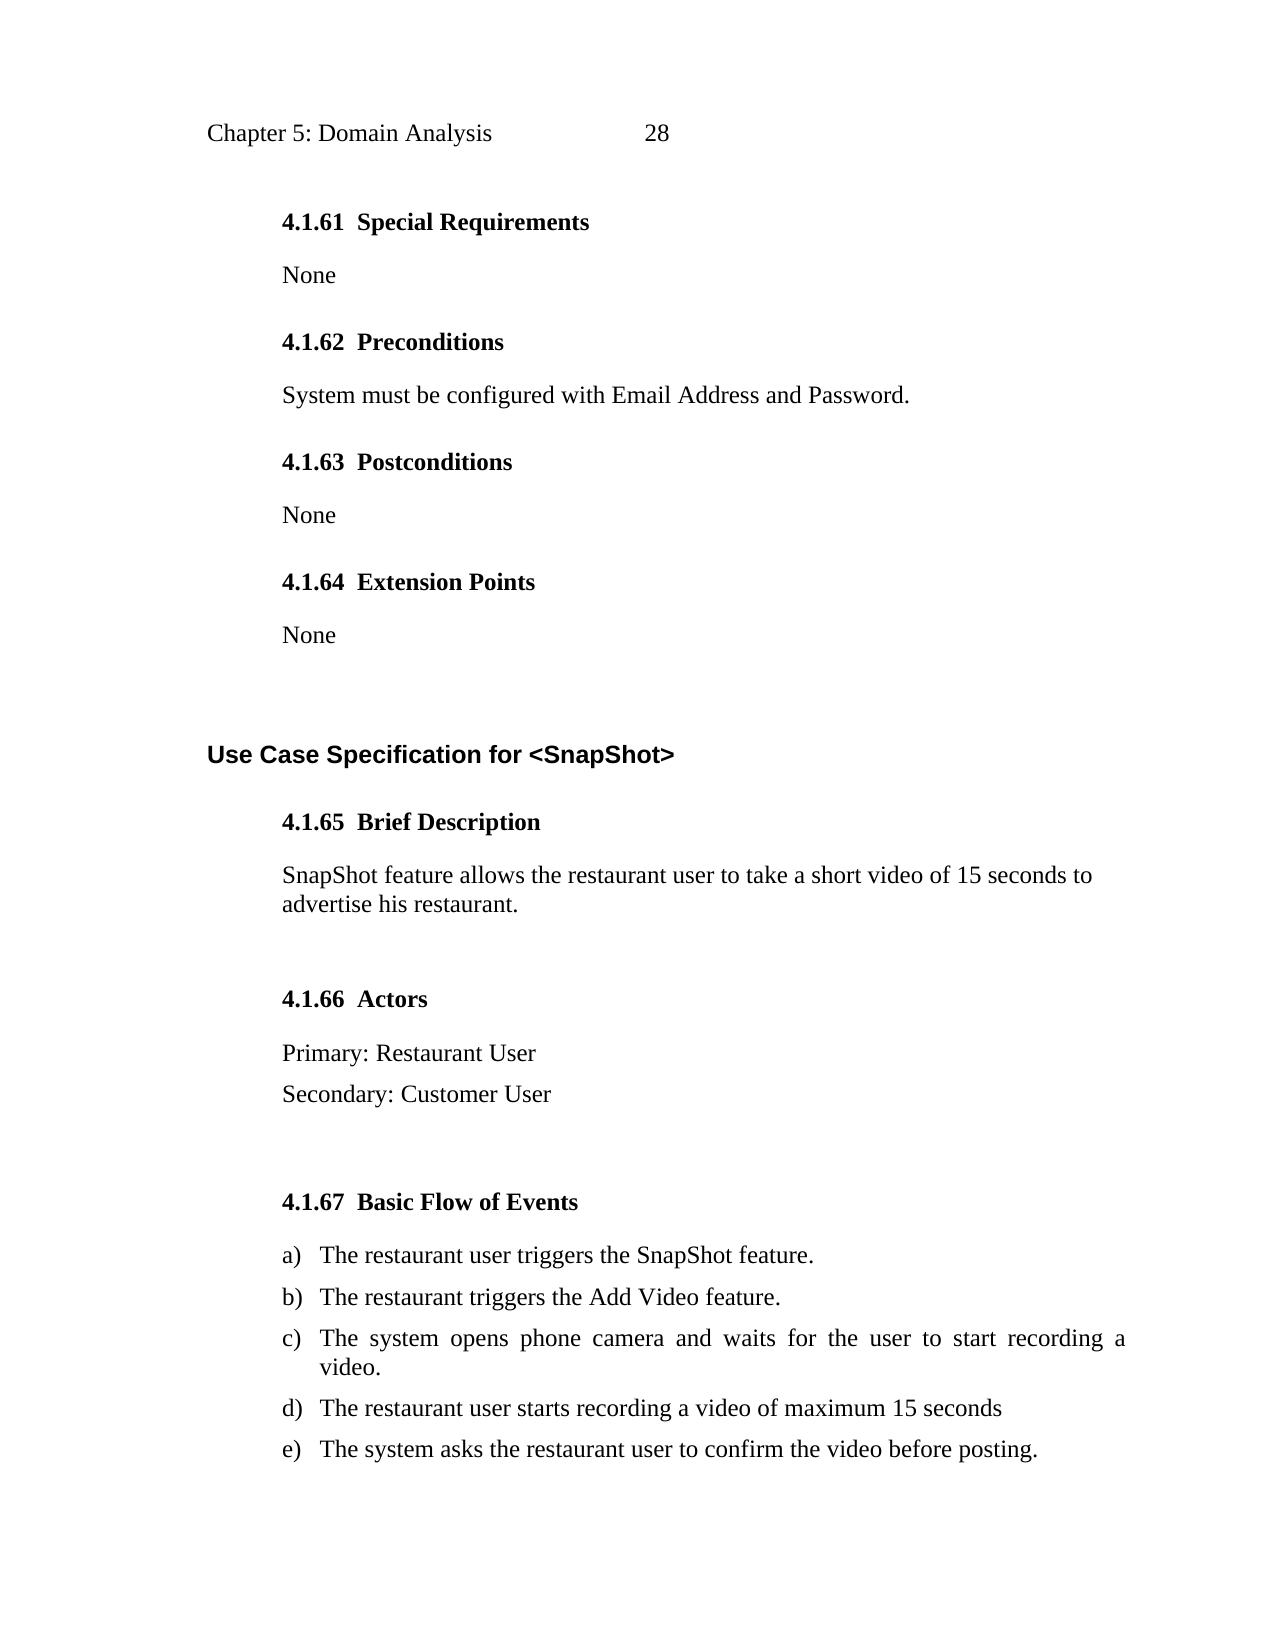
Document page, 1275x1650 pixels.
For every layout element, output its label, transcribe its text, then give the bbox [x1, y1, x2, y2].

list The restaurant triggers the Add Video feature. [282, 1282, 1127, 1311]
text System must be configured with Email Address and Password. [282, 381, 1127, 409]
subtitle Basic Flow of Events [282, 1187, 1127, 1216]
text None [282, 261, 1127, 289]
subtitle Postconditions [282, 447, 1127, 476]
subtitle Special Requirements [282, 207, 1127, 236]
subtitle Brief Description [282, 807, 1127, 836]
text SnapShot feature allows the restaurant user to take a short video of 15 seconds to advertise his restaurant. [282, 861, 1127, 918]
text None [282, 501, 1127, 529]
subtitle Use Case Specification for <SnapShot> [207, 741, 1127, 769]
subtitle Extension Points [282, 567, 1127, 596]
text Primary: Restaurant User [282, 1038, 1127, 1067]
list The restaurant user triggers the SnapShot feature. [282, 1241, 1127, 1269]
list The system asks the restaurant user to confirm the video before posting. [282, 1434, 1127, 1463]
text None [282, 621, 1127, 649]
subtitle Actors [282, 984, 1127, 1013]
list The system opens phone camera and waits for the user to start recording a video. [282, 1323, 1127, 1381]
subtitle Preconditions [282, 327, 1127, 356]
text Secondary: Customer User [282, 1079, 1127, 1108]
list The restaurant user starts recording a video of maximum 15 seconds [282, 1393, 1127, 1422]
